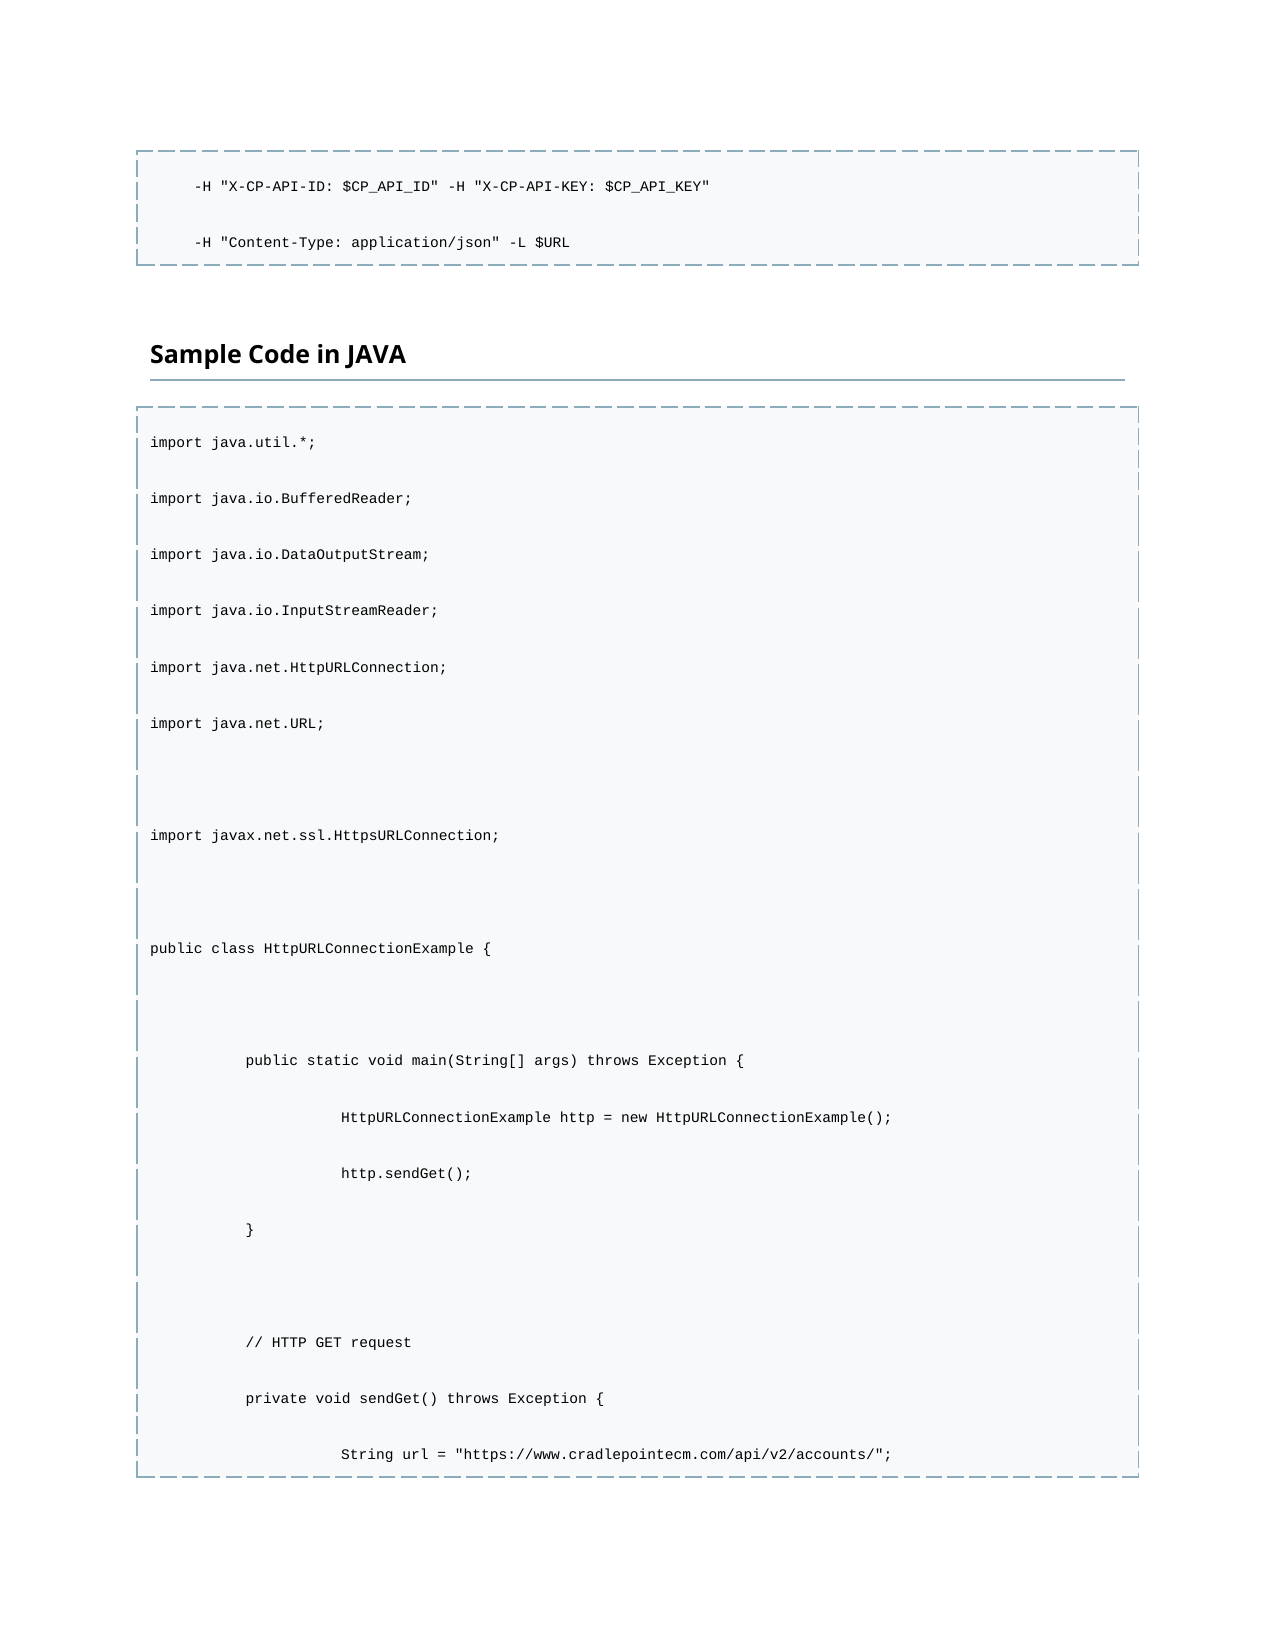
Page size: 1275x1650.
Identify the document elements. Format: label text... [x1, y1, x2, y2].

text } [136, 1193, 1139, 1239]
text import java.io.DataOutputStream; [136, 518, 1139, 564]
text import java.util.*; [136, 406, 1139, 451]
text import java.io.InputStreamReader; [136, 575, 1139, 620]
text -H "X-CP-API-ID: $CP_API_ID" -H "X-CP-API-KEY: $CP_API_KEY" [136, 150, 1139, 195]
text private void sendGet() throws Exception { [136, 1362, 1139, 1408]
text import java.net.HttpURLConnection; [136, 631, 1139, 676]
text String url = "https://www.cradlepointecm.com/api/v2/accounts/"; [136, 1418, 1139, 1478]
text // HTTP GET request [136, 1306, 1139, 1351]
text Sample Code in JAVA [150, 337, 1125, 379]
text import java.net.URL; [136, 687, 1139, 733]
text public static void main(String[] args) throws Exception { [136, 1025, 1139, 1070]
text HttpURLConnectionExample http = new HttpURLConnectionExample(); [136, 1081, 1139, 1126]
text public class HttpURLConnectionExample { [136, 912, 1139, 958]
text http.sendGet(); [136, 1137, 1139, 1183]
text -H "Content-Type: application/json" -L $URL [136, 206, 1139, 266]
text import java.io.BufferedReader; [136, 462, 1139, 508]
text import javax.net.ssl.HttpsURLConnection; [136, 800, 1139, 845]
